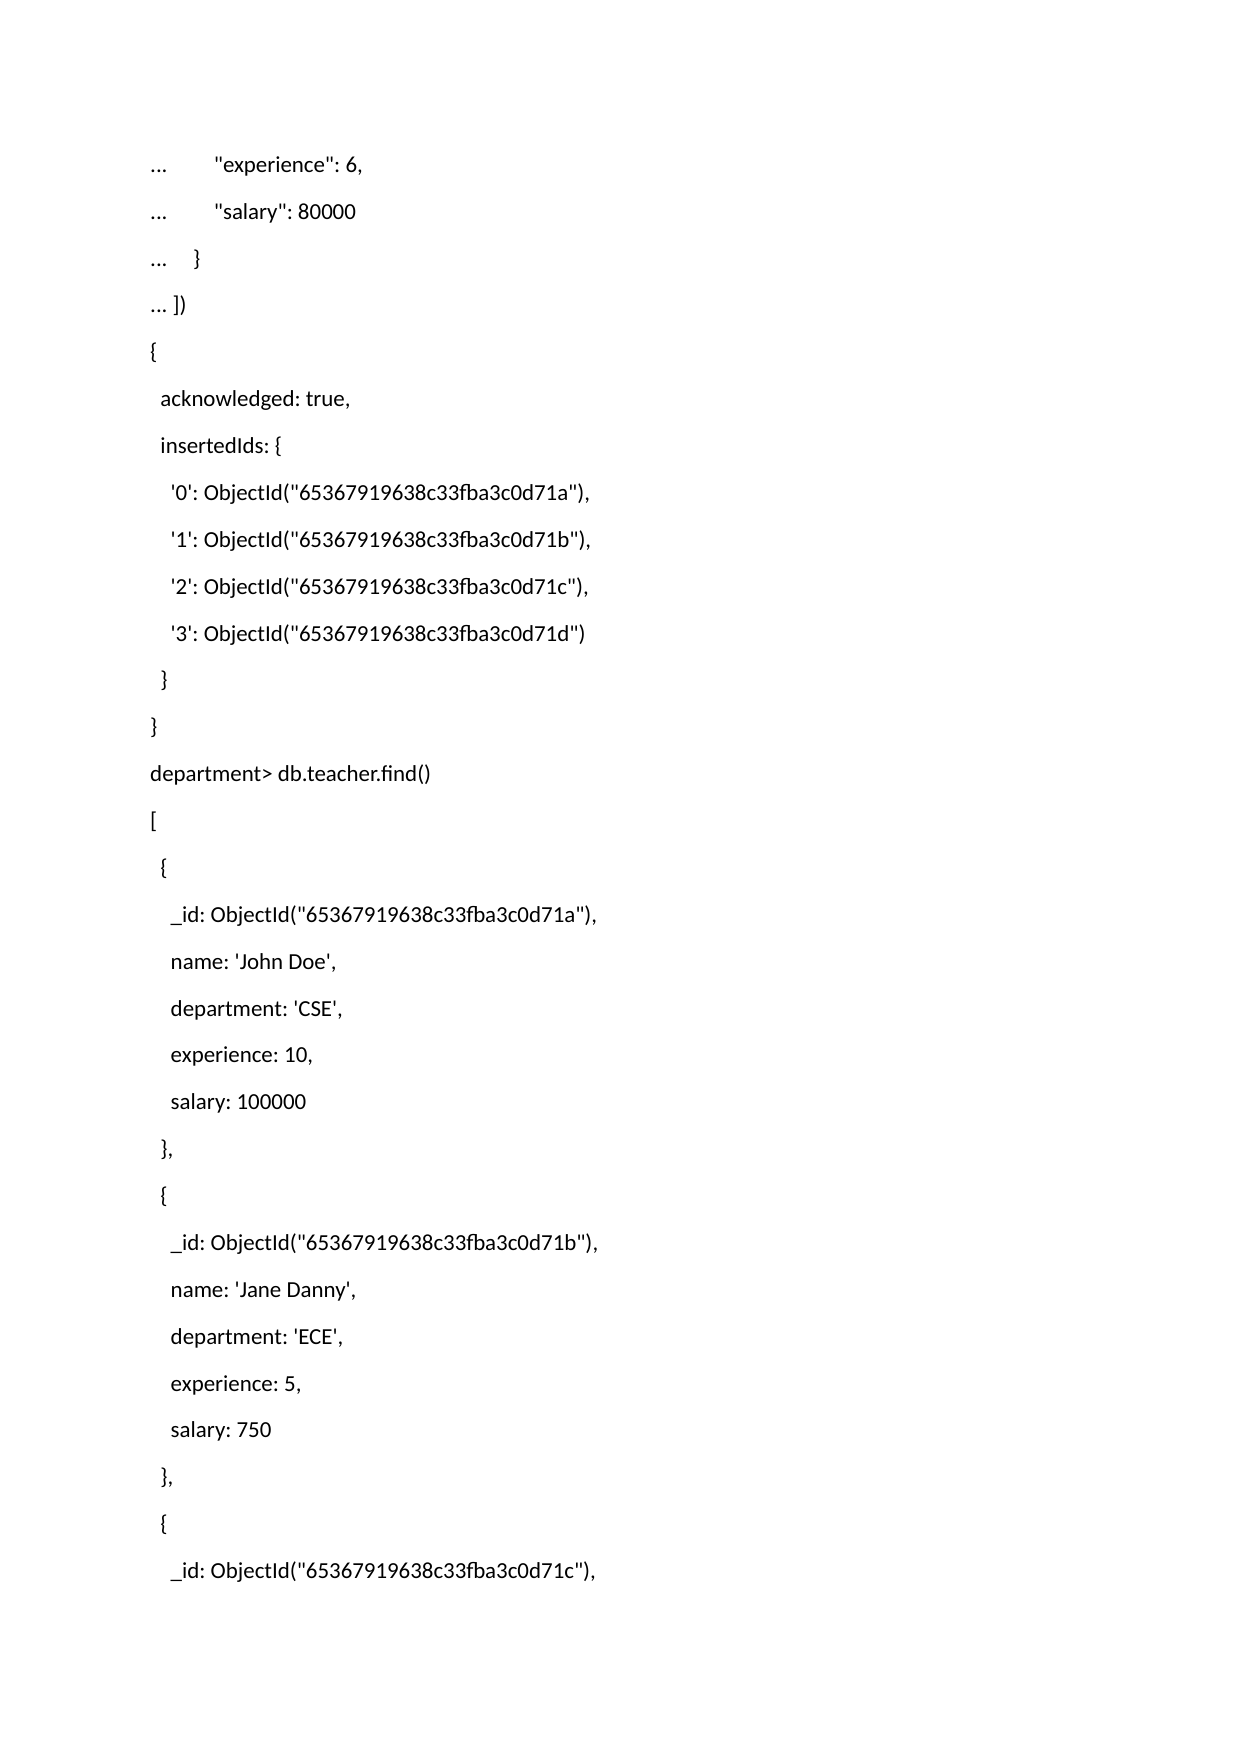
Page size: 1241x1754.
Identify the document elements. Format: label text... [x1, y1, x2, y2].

text '0': ObjectId("65367919638c33fba3c0d71a"), [150, 478, 1090, 506]
text ... "salary": 80000 [150, 197, 1090, 225]
text } [150, 712, 1090, 741]
text }, [150, 1462, 1090, 1491]
text [ [150, 806, 1090, 834]
text name: 'John Doe', [150, 947, 1090, 975]
text experience: 10, [150, 1041, 1090, 1069]
text department: 'ECE', [150, 1322, 1090, 1350]
text salary: 750 [150, 1416, 1090, 1444]
text '3': ObjectId("65367919638c33fba3c0d71d") [150, 619, 1090, 647]
text '2': ObjectId("65367919638c33fba3c0d71c"), [150, 572, 1090, 600]
text { [150, 853, 1090, 881]
text salary: 100000 [150, 1087, 1090, 1116]
text }, [150, 1134, 1090, 1162]
text ... "experience": 6, [150, 150, 1090, 178]
text department: 'CSE', [150, 994, 1090, 1022]
text name: 'Jane Danny', [150, 1275, 1090, 1303]
text '1': ObjectId("65367919638c33fba3c0d71b"), [150, 525, 1090, 553]
text { [150, 337, 1090, 366]
text } [150, 666, 1090, 694]
text acknowledged: true, [150, 384, 1090, 412]
text _id: ObjectId("65367919638c33fba3c0d71b"), [150, 1228, 1090, 1256]
text department> db.teacher.find() [150, 759, 1090, 787]
text experience: 5, [150, 1369, 1090, 1397]
text _id: ObjectId("65367919638c33fba3c0d71a"), [150, 900, 1090, 928]
text insertedIds: { [150, 431, 1090, 459]
text ... ]) [150, 291, 1090, 319]
text _id: ObjectId("65367919638c33fba3c0d71c"), [150, 1556, 1090, 1584]
text ... } [150, 244, 1090, 272]
text { [150, 1509, 1090, 1537]
text { [150, 1181, 1090, 1209]
